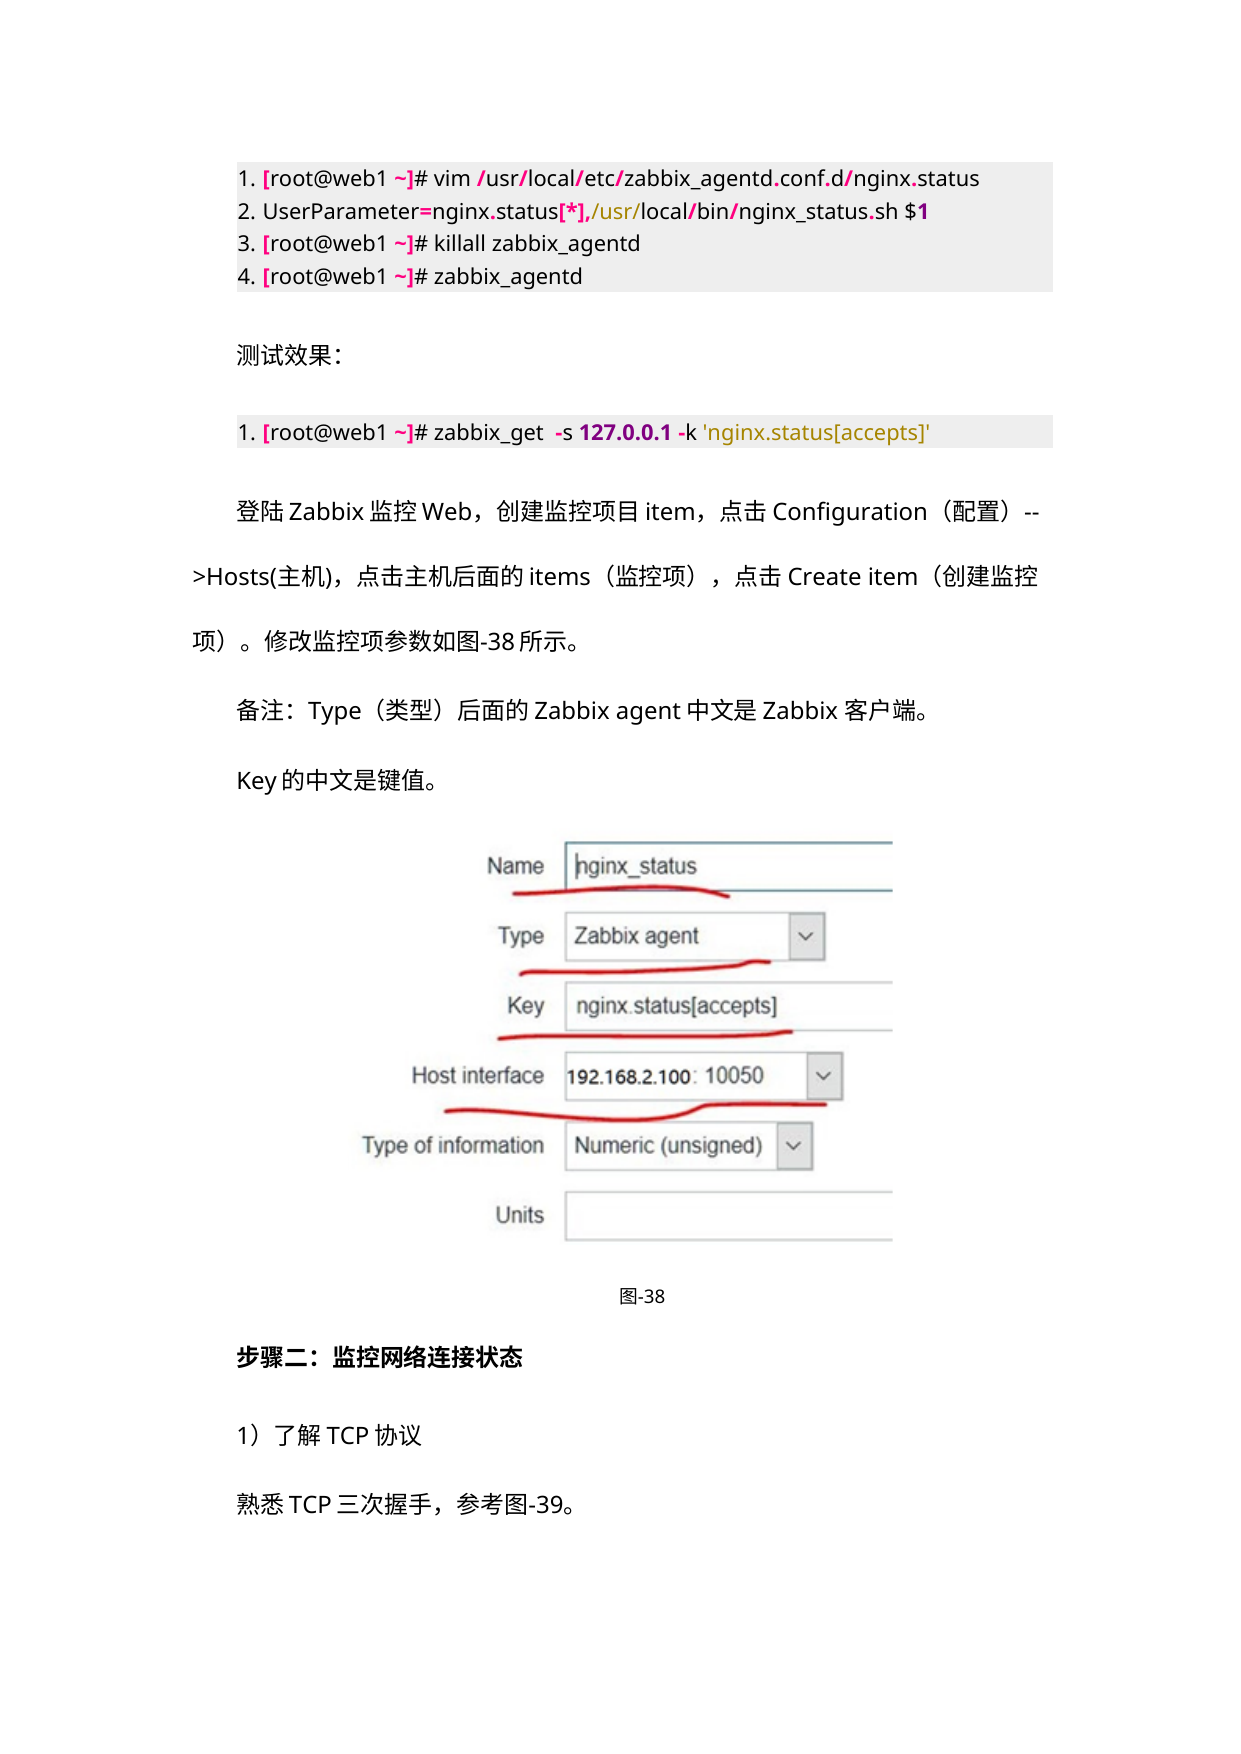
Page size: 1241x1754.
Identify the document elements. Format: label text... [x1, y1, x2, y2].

text 图-38 [195, 1279, 1045, 1311]
list [root@web1 ~]# killall zabbix_agentd [237, 227, 1053, 259]
text 1）了解TCP协议 [192, 1401, 1048, 1466]
text 测试效果： [192, 321, 1048, 386]
text Key的中文是键值。 [192, 746, 1048, 811]
text 备注：Type（类型）后面的Zabbix agent中文是Zabbix 客户端。 [192, 677, 1048, 742]
text 熟悉TCP三次握手，参考图-39。 [192, 1471, 1048, 1536]
list UserParameter=nginx.status[*],/usr/local/bin/nginx_status.sh $1 [237, 194, 1053, 227]
text 步骤二：监控网络连接状态 [192, 1324, 1048, 1389]
list [root@web1 ~]# zabbix_agentd [237, 259, 1053, 292]
list [root@web1 ~]# vim /usr/local/etc/zabbix_agentd.conf.d/nginx.status [237, 162, 1053, 194]
list [root@web1 ~]# zabbix_get -s 127.0.0.1 -k 'nginx.status[accepts]' [237, 415, 1053, 448]
picture [347, 816, 893, 1245]
text 登陆Zabbix监控Web，创建监控项目item，点击Configuration（配置）-->Hosts(主机)，点击主机后面的items（监控项），点击Create item（创建监控项）。修改监控项参数如图-38所示。 [192, 477, 1048, 672]
